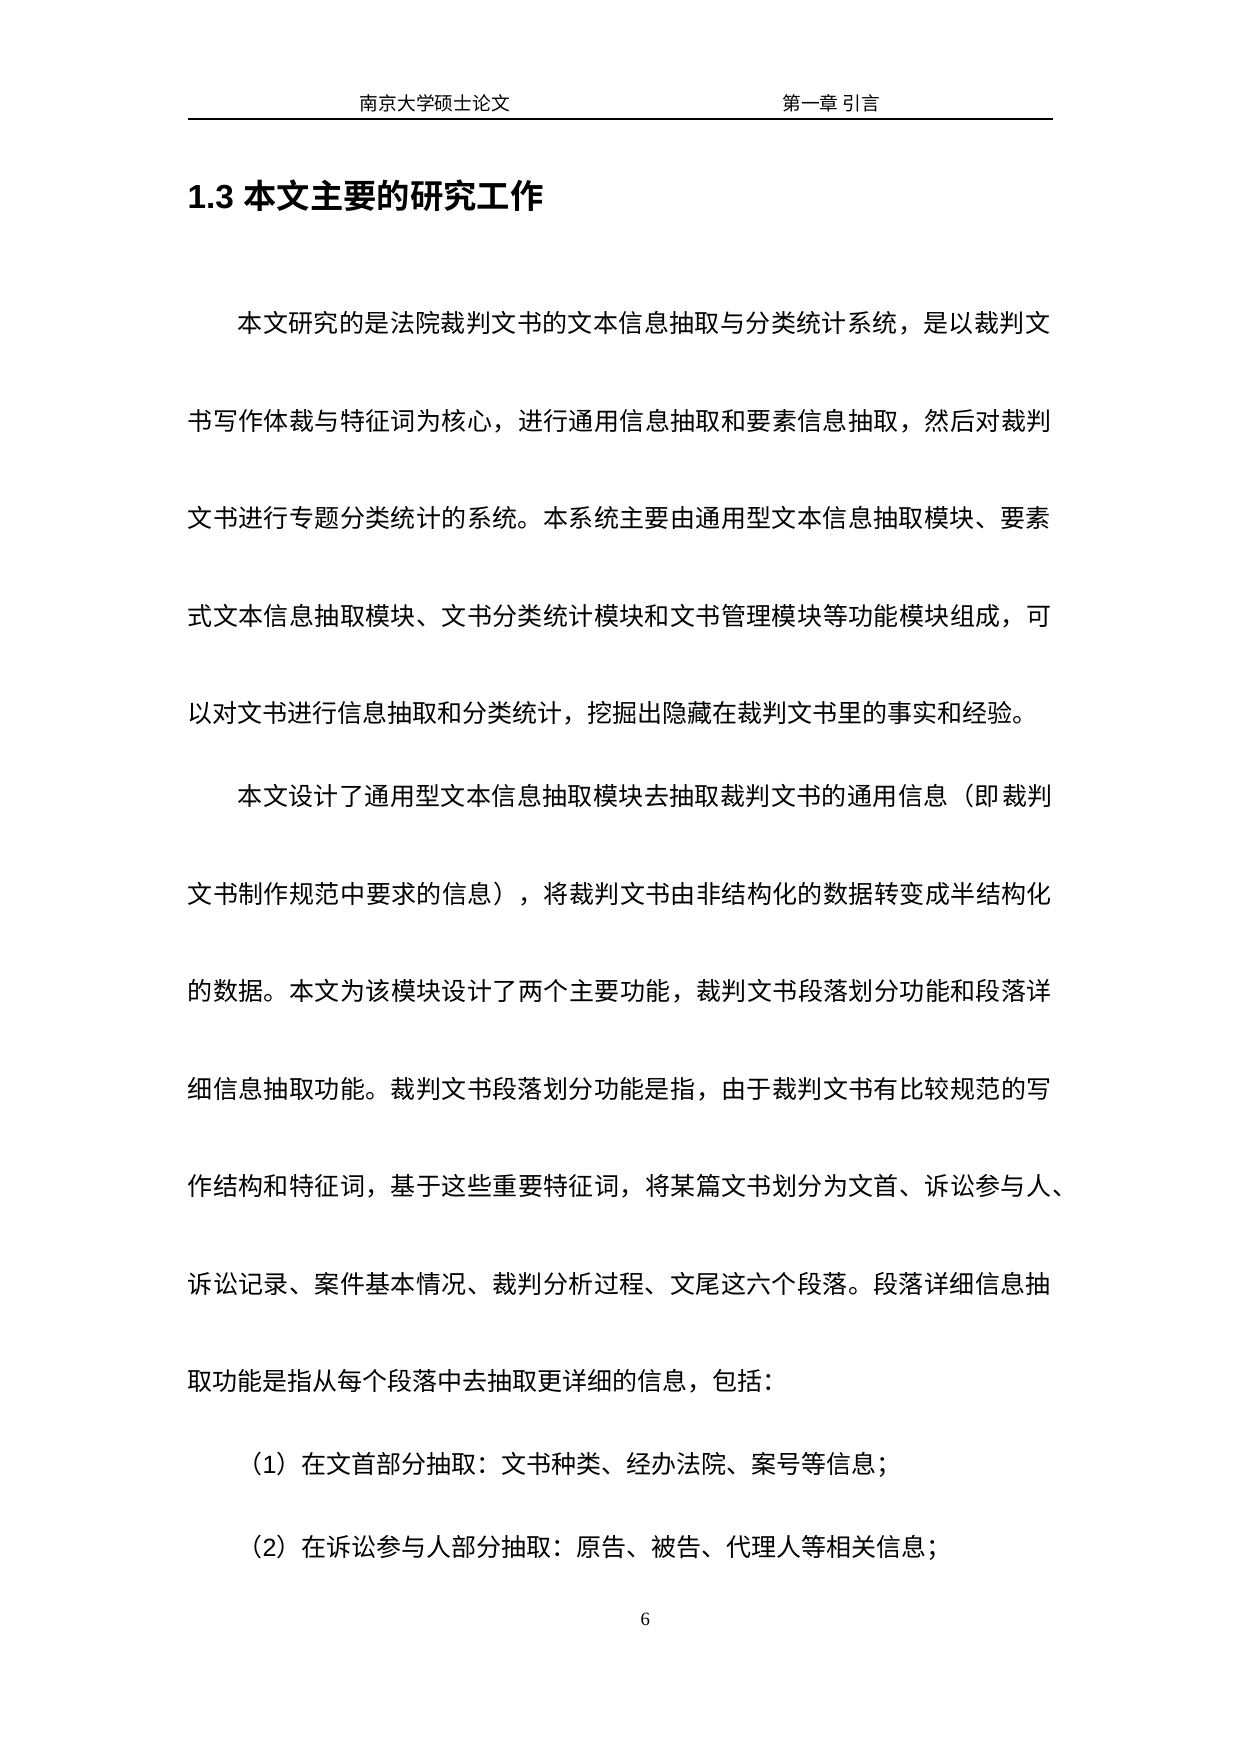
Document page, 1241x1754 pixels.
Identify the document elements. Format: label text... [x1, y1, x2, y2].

text （2）在诉讼参与人部分抽取：原告、被告、代理人等相关信息； [187, 1513, 1053, 1578]
text （1）在文首部分抽取：文书种类、经办法院、案号等信息； [187, 1430, 1053, 1495]
subtitle 1.3 本文主要的研究工作 [187, 162, 1053, 227]
list 本文设计了通用型文本信息抽取模块去抽取裁判文书的通用信息（即裁判文书制作规范中要求的信息），将裁判文书由非结构化的数据转变成半结构化的数据。本文为该模块设计了两个主要功能，裁判文书段落划分功能和段落详细信息抽取功能。裁判文书段落划分功能是指，由于裁判文书有比较规范的写作结构和特征词，基于这些重要特征词，将某篇文书划分为文首、诉讼参与人、诉讼记录、案件基本情况、裁判分析过程、文尾这六个段落。段落详细信息抽取功能是指从每个段落中去抽取更详细的信息，包括： [187, 762, 1053, 1412]
text 本文研究的是法院裁判文书的文本信息抽取与分类统计系统，是以裁判文书写作体裁与特征词为核心，进行通用信息抽取和要素信息抽取，然后对裁判文书进行专题分类统计的系统。本系统主要由通用型文本信息抽取模块、要素式文本信息抽取模块、文书分类统计模块和文书管理模块等功能模块组成，可以对文书进行信息抽取和分类统计，挖掘出隐藏在裁判文书里的事实和经验。 [187, 289, 1053, 744]
